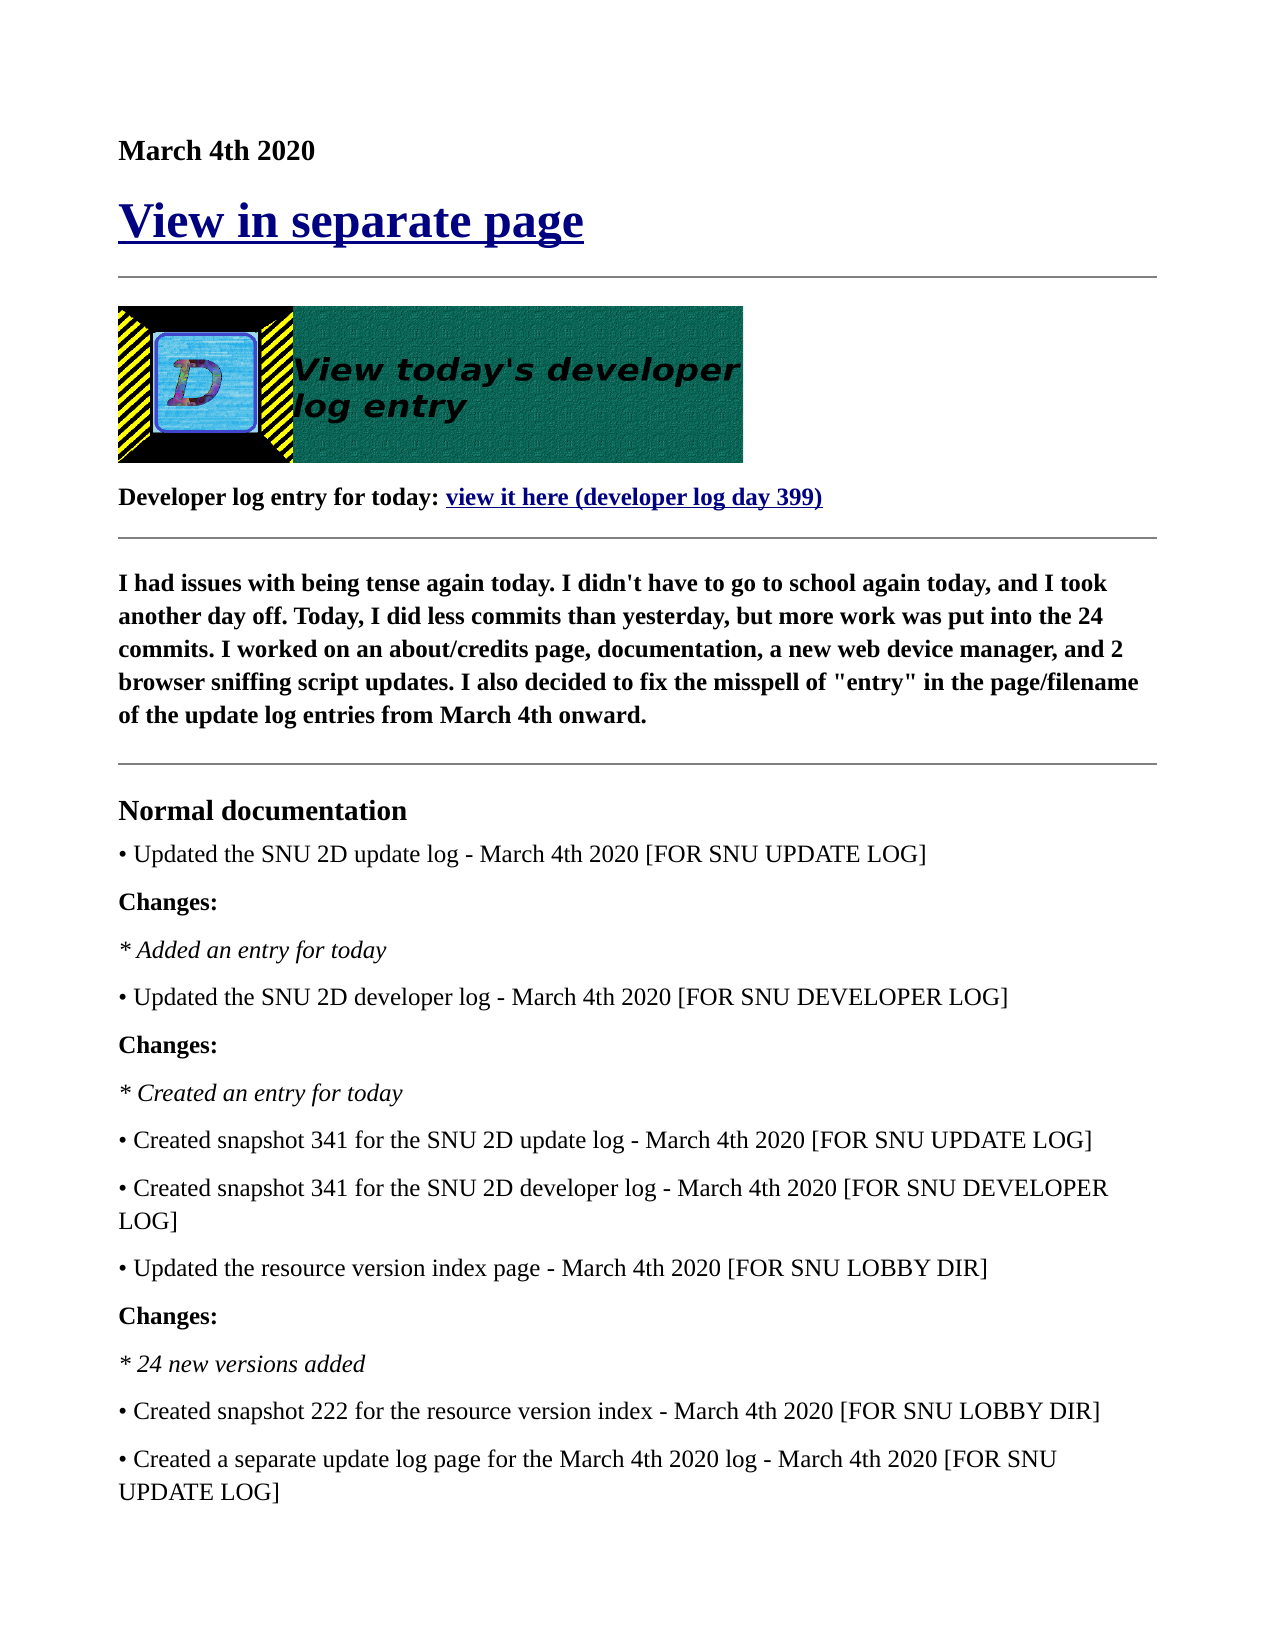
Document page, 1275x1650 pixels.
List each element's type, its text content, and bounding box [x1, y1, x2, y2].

text * Added an entry for today [118, 935, 1157, 963]
text • Created snapshot 341 for the SNU 2D update log - March 4th 2020 [FOR SNU UPDATE LOG] [118, 1125, 1157, 1154]
text • Updated the SNU 2D update log - March 4th 2020 [FOR SNU UPDATE LOG] [118, 839, 1157, 868]
text * 24 new versions added [118, 1349, 1157, 1377]
text • Updated the SNU 2D developer log - March 4th 2020 [FOR SNU DEVELOPER LOG] [118, 982, 1157, 1011]
text • Created snapshot 222 for the resource version index - March 4th 2020 [FOR SNU LOBBY DIR] [118, 1396, 1157, 1425]
text * Created an entry for today [118, 1078, 1157, 1106]
text Changes: [118, 1301, 1157, 1330]
subtitle View in separate page [118, 191, 1157, 249]
text I had issues with being tense again today. I didn't have to go to school again today, and I took another day off. Today, I did less commits than yesterday, but more work was put into the 24 commits. I worked on an about/credits page, documentation, a new web device manager, and 2 browser sniffing script updates. I also decided to fix the misspell of "entry" in the page/filename of the update log entries from March 4th onward. [118, 568, 1157, 729]
subtitle Normal documentation [118, 793, 1157, 827]
subtitle March 4th 2020 [118, 133, 1157, 166]
picture [118, 306, 744, 463]
text • Created a separate update log page for the March 4th 2020 log - March 4th 2020 [FOR SNU UPDATE LOG] [118, 1444, 1157, 1506]
text • Updated the resource version index page - March 4th 2020 [FOR SNU LOBBY DIR] [118, 1253, 1157, 1282]
subtitle Developer log entry for today: view it here (developer log day 399) [118, 482, 1157, 511]
text Changes: [118, 887, 1157, 916]
text • Created snapshot 341 for the SNU 2D developer log - March 4th 2020 [FOR SNU DEVELOPER LOG] [118, 1173, 1157, 1234]
text Changes: [118, 1030, 1157, 1059]
